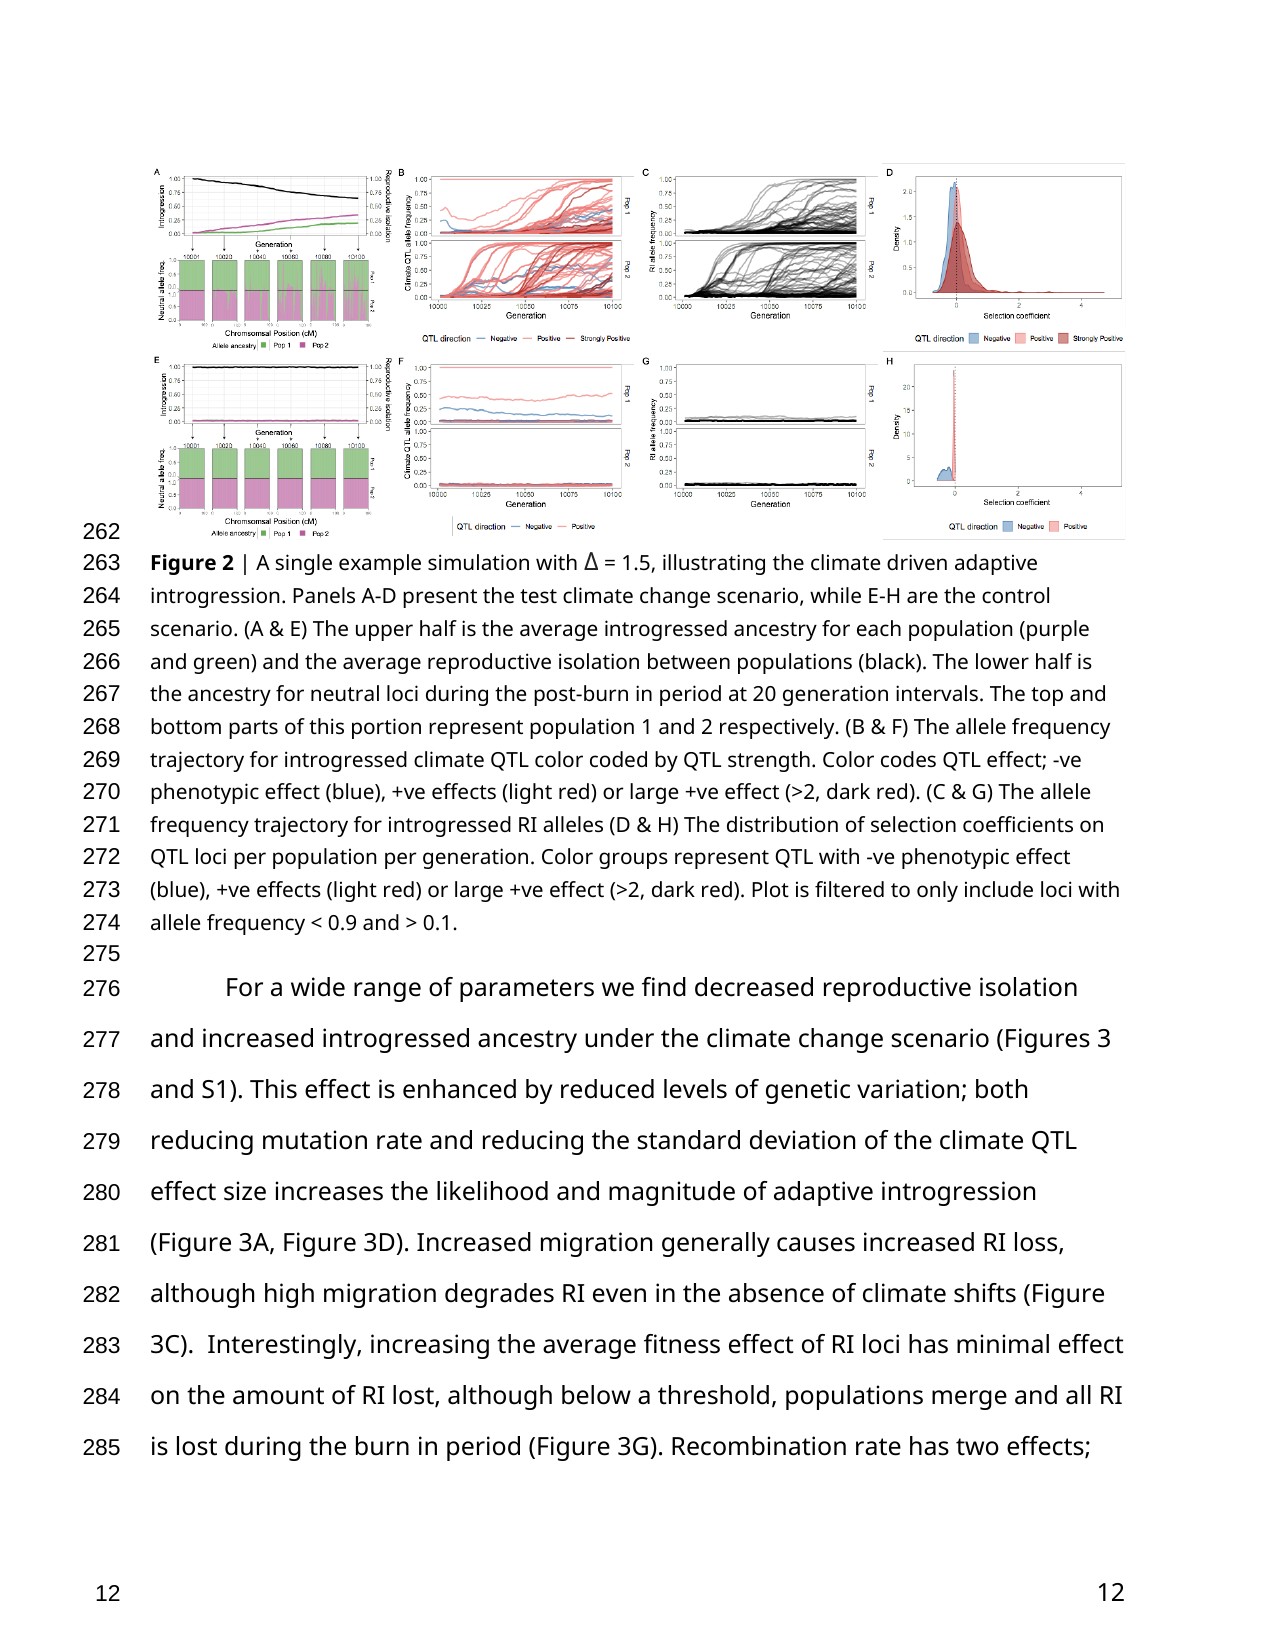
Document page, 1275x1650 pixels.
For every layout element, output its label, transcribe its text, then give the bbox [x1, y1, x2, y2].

text Figure 2 | A single example simulation with Δ = 1.5, illustrating the climate driven adaptive introgression. Panels A-D present the test climate change scenario, while E-H are the control scenario. (A & E) The upper half is the average introgressed ancestry for each population (purple and green) and the average reproductive isolation between populations (black). The lower half is the ancestry for neutral loci during the post-burn in period at 20 generation intervals. The top and bottom parts of this portion represent population 1 and 2 respectively. (B & F) The allele frequency trajectory for introgressed climate QTL color coded by QTL strength. Color codes QTL effect; -ve phenotypic effect (blue), +ve effects (light red) or large +ve effect (>2, dark red). (C & G) The allele frequency trajectory for introgressed RI alleles (D & H) The distribution of selection coefficients on QTL loci per population per generation. Color groups represent QTL with -ve phenotypic effect (blue), +ve effects (light red) or large +ve effect (>2, dark red). Plot is filtered to only include loci with allele frequency < 0.9 and > 0.1. [150, 543, 1125, 936]
picture [150, 150, 1125, 540]
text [150, 969, 1125, 1463]
